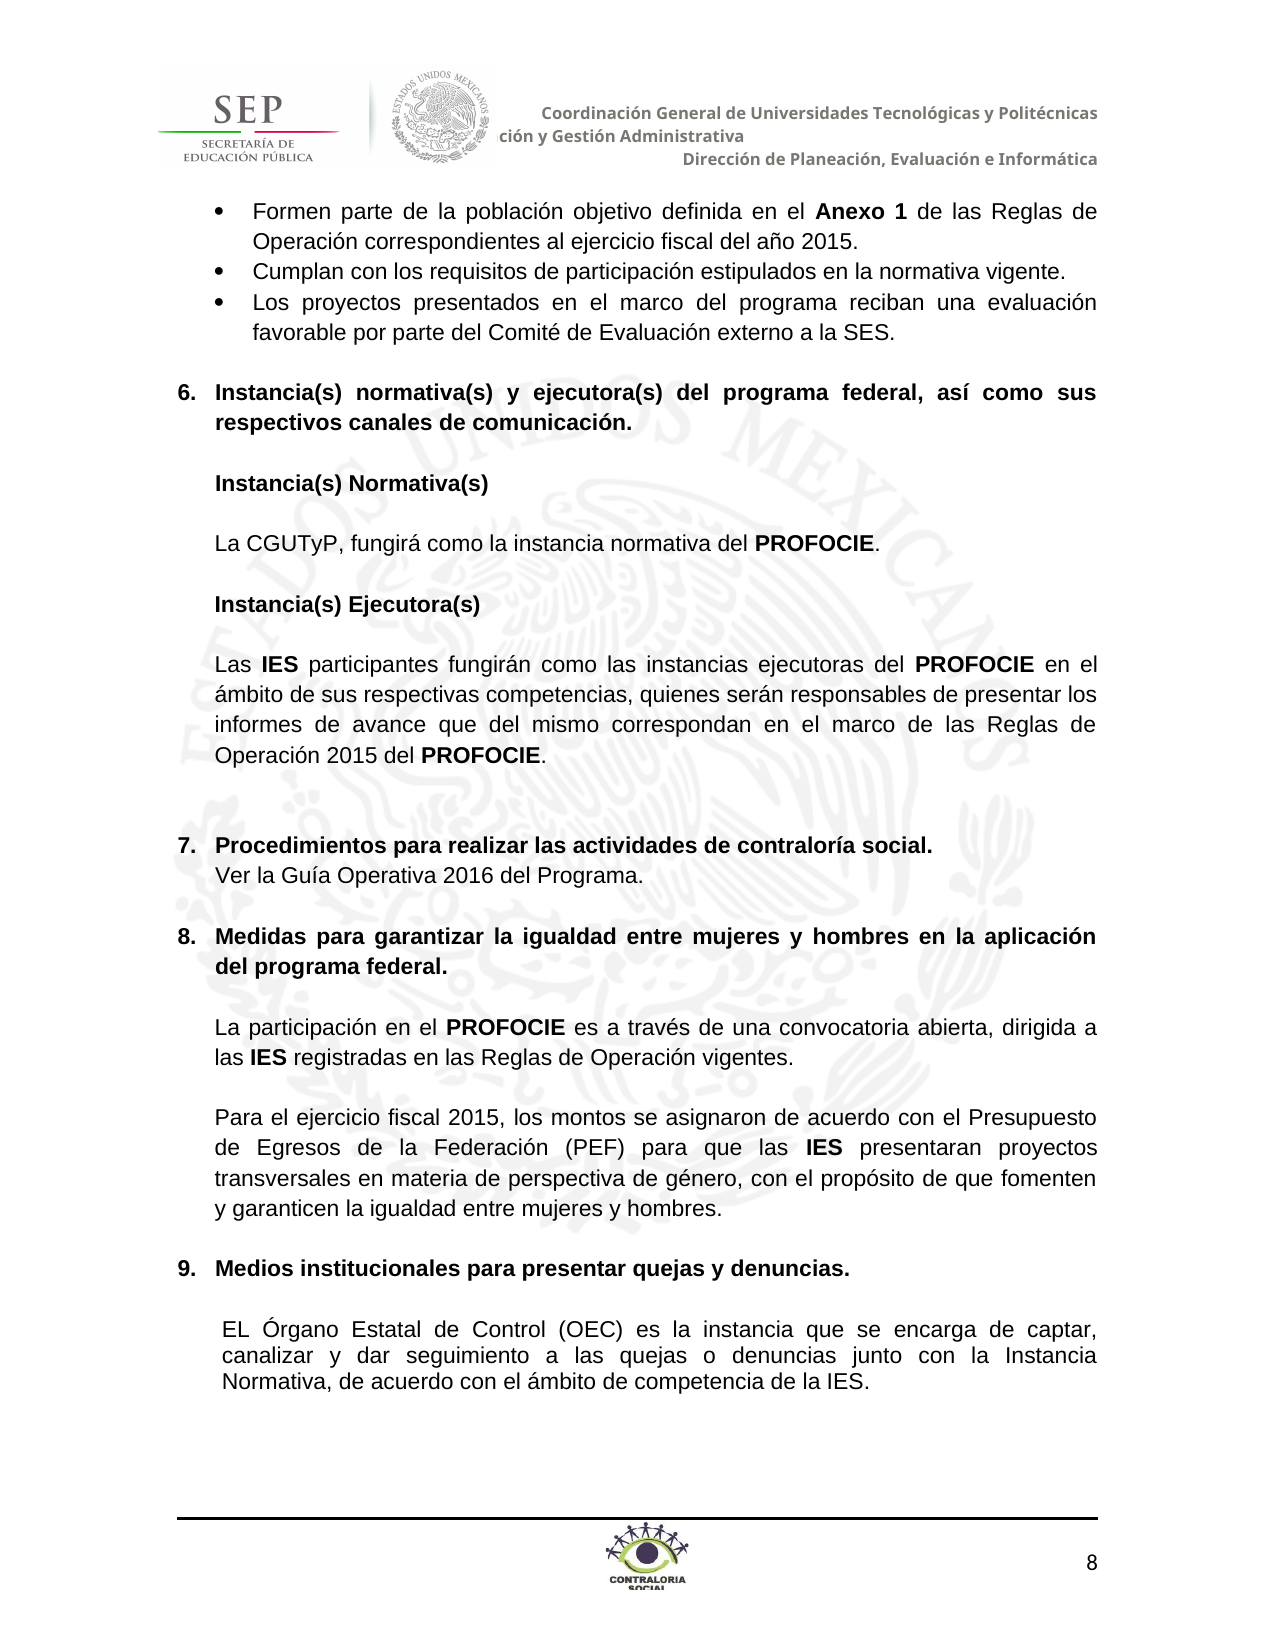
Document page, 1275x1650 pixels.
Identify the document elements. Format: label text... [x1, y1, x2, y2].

text La CGUTyP, fungirá como la instancia normativa del PROFOCIE. [214, 530, 1098, 557]
picture [605, 1521, 689, 1590]
list Ver la Guía Operativa 2016 del Programa. [215, 862, 1098, 889]
list Cumplan con los requisitos de participación estipulados en la normativa vigente. [215, 258, 1098, 285]
list Los proyectos presentados en el marco del programa reciban una evaluación favorable por parte del Comité de Evaluación externo a la SES. [215, 288, 1098, 345]
list Instancia(s) normativa(s) y ejecutora(s) del programa federal, así como sus respectivos canales de comunicación. [177, 379, 1098, 436]
list Procedimientos para realizar las actividades de contraloría social. [177, 832, 1098, 859]
text Las IES participantes fungirán como las instancias ejecutoras del PROFOCIE en el ámbito de sus respectivas competencias, quienes serán responsables de presentar los informes de avance que del mismo correspondan en el marco de las Reglas de Operación 2015 del PROFOCIE. [214, 651, 1098, 768]
picture [158, 64, 498, 167]
list Formen parte de la población objetivo definida en el Anexo 1 de las Reglas de Operación correspondientes al ejercicio fiscal del año 2015. [215, 198, 1098, 254]
text Para el ejercicio fiscal 2015, los montos se asignaron de acuerdo con el Presupuesto de Egresos de la Federación (PEF) para que las IES presentaran proyectos transversales en materia de perspectiva de género, con el propósito de que fomenten y garanticen la igualdad entre mujeres y hombres. [214, 1104, 1098, 1221]
text Instancia(s) Ejecutora(s) [214, 591, 1098, 617]
text La participación en el PROFOCIE es a través de una convocatoria abierta, dirigida a las IES registradas en las Reglas de Operación vigentes. [214, 1013, 1098, 1070]
text EL Órgano Estatal de Control (OEC) es la instancia que se encarga de captar, canalizar y dar seguimiento a las quejas o denuncias junto con la Instancia Normativa, de acuerdo con el ámbito de competencia de la IES. [222, 1316, 1098, 1395]
list Medios institucionales para presentar quejas y denuncias. [177, 1255, 1098, 1282]
picture [132, 316, 1081, 1309]
text Instancia(s) Normativa(s) [215, 470, 1098, 496]
list Medidas para garantizar la igualdad entre mujeres y hombres en la aplicación del programa federal. [177, 923, 1098, 979]
